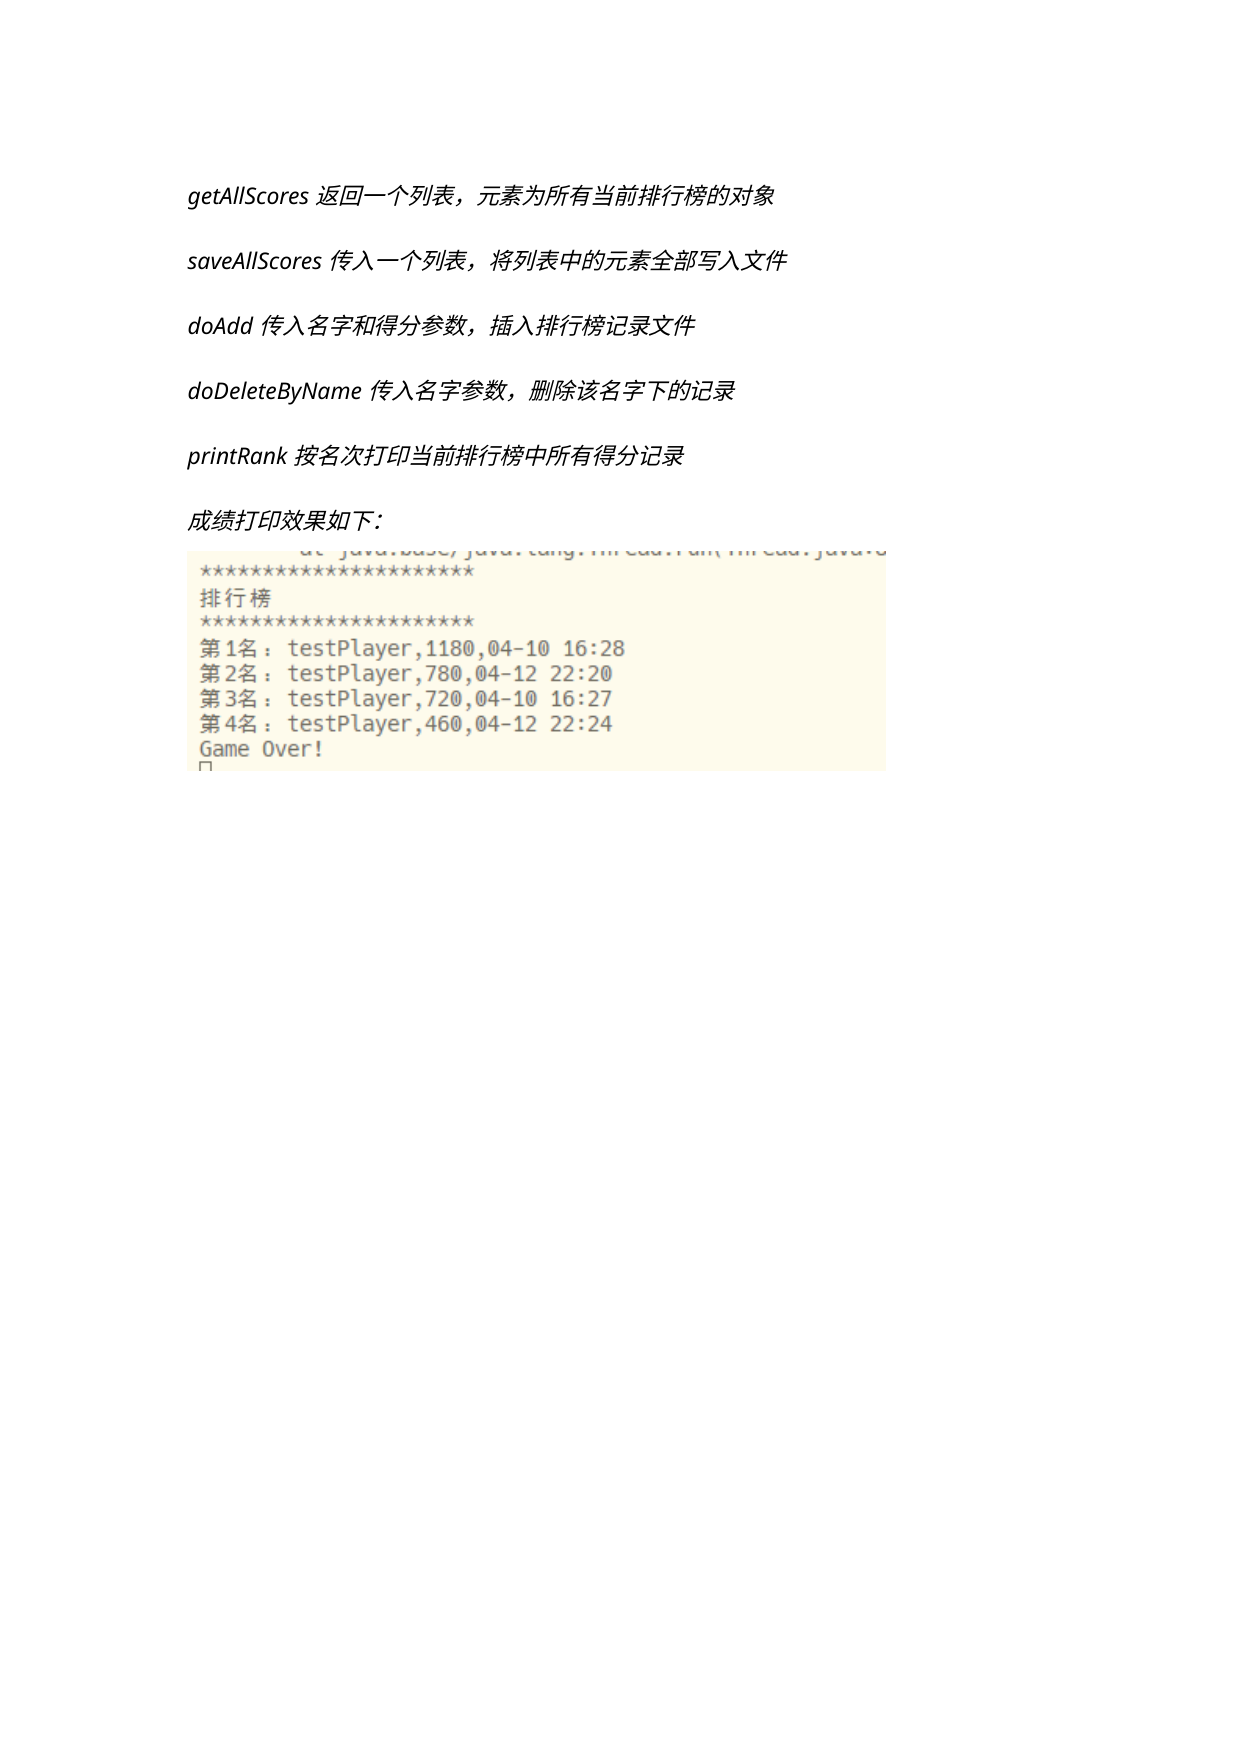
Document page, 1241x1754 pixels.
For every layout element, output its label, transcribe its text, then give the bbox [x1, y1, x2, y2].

text 成绩打印效果如下： [187, 487, 1053, 552]
picture [187, 551, 886, 771]
text saveAllScores 传入一个列表，将列表中的元素全部写入文件 [187, 227, 1053, 292]
text doDeleteByName 传入名字参数，删除该名字下的记录 [187, 357, 1053, 422]
text doAdd 传入名字和得分参数，插入排行榜记录文件 [187, 292, 1053, 357]
text getAllScores 返回一个列表，元素为所有当前排行榜的对象 [187, 162, 1053, 227]
text printRank 按名次打印当前排行榜中所有得分记录 [187, 422, 1053, 487]
